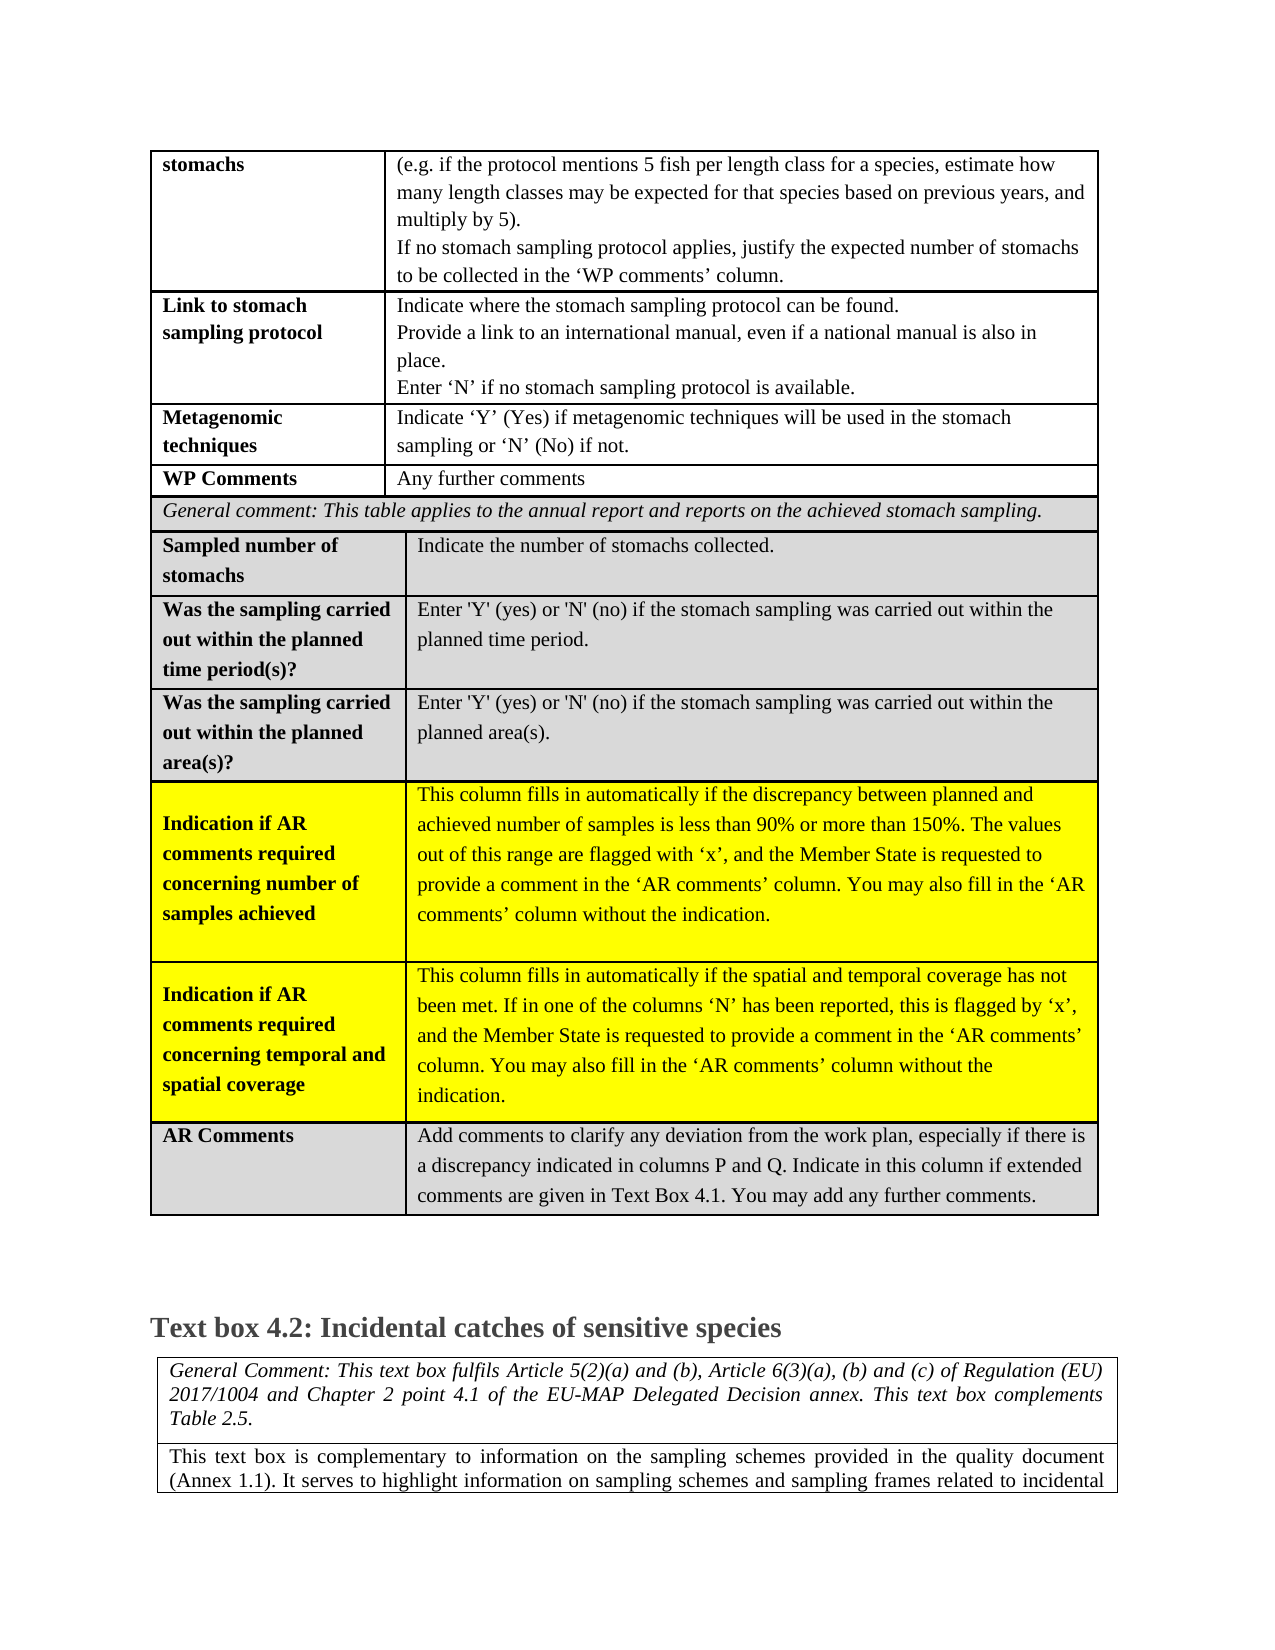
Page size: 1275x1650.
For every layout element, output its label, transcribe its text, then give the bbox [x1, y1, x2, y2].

table_cell Add comments to clarify any deviation from the work plan, especially if there is a discrepancy indicated in columns P and Q. Indicate in this column if extended comments are given in Text Box 4.1. You may add any further comments. [407, 1124, 1097, 1214]
table_cell Was the sampling carried out within the planned area(s)? [152, 690, 405, 780]
table_cell Enter 'Y' (yes) or 'N' (no) if the stomach sampling was carried out within the planned area(s). [407, 690, 1097, 780]
table_header General Comment: This text box fulfils Article 5(2)(a) and (b), Article 6(3)(a), (b) and (c) of Regulation (EU) 2017/1004 and Chapter 2 point 4.1 of the EU-MAP Delegated Decision annex. This text box complements Table 2.5. [158, 1358, 1117, 1442]
table_cell Indication if AR comments required concerning temporal and spatial coverage [152, 963, 405, 1121]
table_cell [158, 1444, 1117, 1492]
table_cell Metagenomic techniques [152, 405, 384, 464]
table_cell Indication if AR comments required concerning number of samples achieved [152, 783, 405, 961]
table_cell AR Comments [152, 1124, 405, 1214]
table_cell WP Comments [152, 466, 384, 495]
table_cell Sampled number of stomachs [152, 533, 405, 595]
subtitle Text box 4.2: Incidental catches of sensitive species [150, 1310, 1125, 1343]
table_cell This column fills in automatically if the spatial and temporal coverage has not been met. If in one of the columns ‘N’ has been reported, this is flagged by ‘x’, and the Member State is requested to provide a comment in the ‘AR comments’ column. You may also fill in the ‘AR comments’ column without the indication. [407, 963, 1097, 1121]
table_cell This column fills in automatically if the discrepancy between planned and achieved number of samples is less than 90% or more than 150%. The values out of this range are flagged with ‘x’, and the Member State is requested to provide a comment in the ‘AR comments’ column. You may also fill in the ‘AR comments’ column without the indication. [407, 783, 1097, 961]
table_cell Link to stomach sampling protocol [152, 293, 384, 403]
table_cell General comment: This table applies to the annual report and reports on the achieved stomach sampling. [152, 498, 1097, 530]
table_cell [152, 152, 384, 290]
table_cell Indicate ‘Y’ (Yes) if metagenomic techniques will be used in the stomach sampling or ‘N’ (No) if not. [386, 405, 1097, 464]
table_cell Indicate where the stomach sampling protocol can be found. Provide a link to an international manual, even if a national manual is also in place. Enter ‘N’ if no stomach sampling protocol is available. [386, 293, 1097, 403]
table_cell Was the sampling carried out within the planned time period(s)? [152, 597, 405, 688]
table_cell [386, 152, 1097, 290]
table_cell Any further comments [386, 466, 1097, 495]
table_cell Enter 'Y' (yes) or 'N' (no) if the stomach sampling was carried out within the planned time period. [407, 597, 1097, 688]
table_cell Indicate the number of stomachs collected. [407, 533, 1097, 595]
